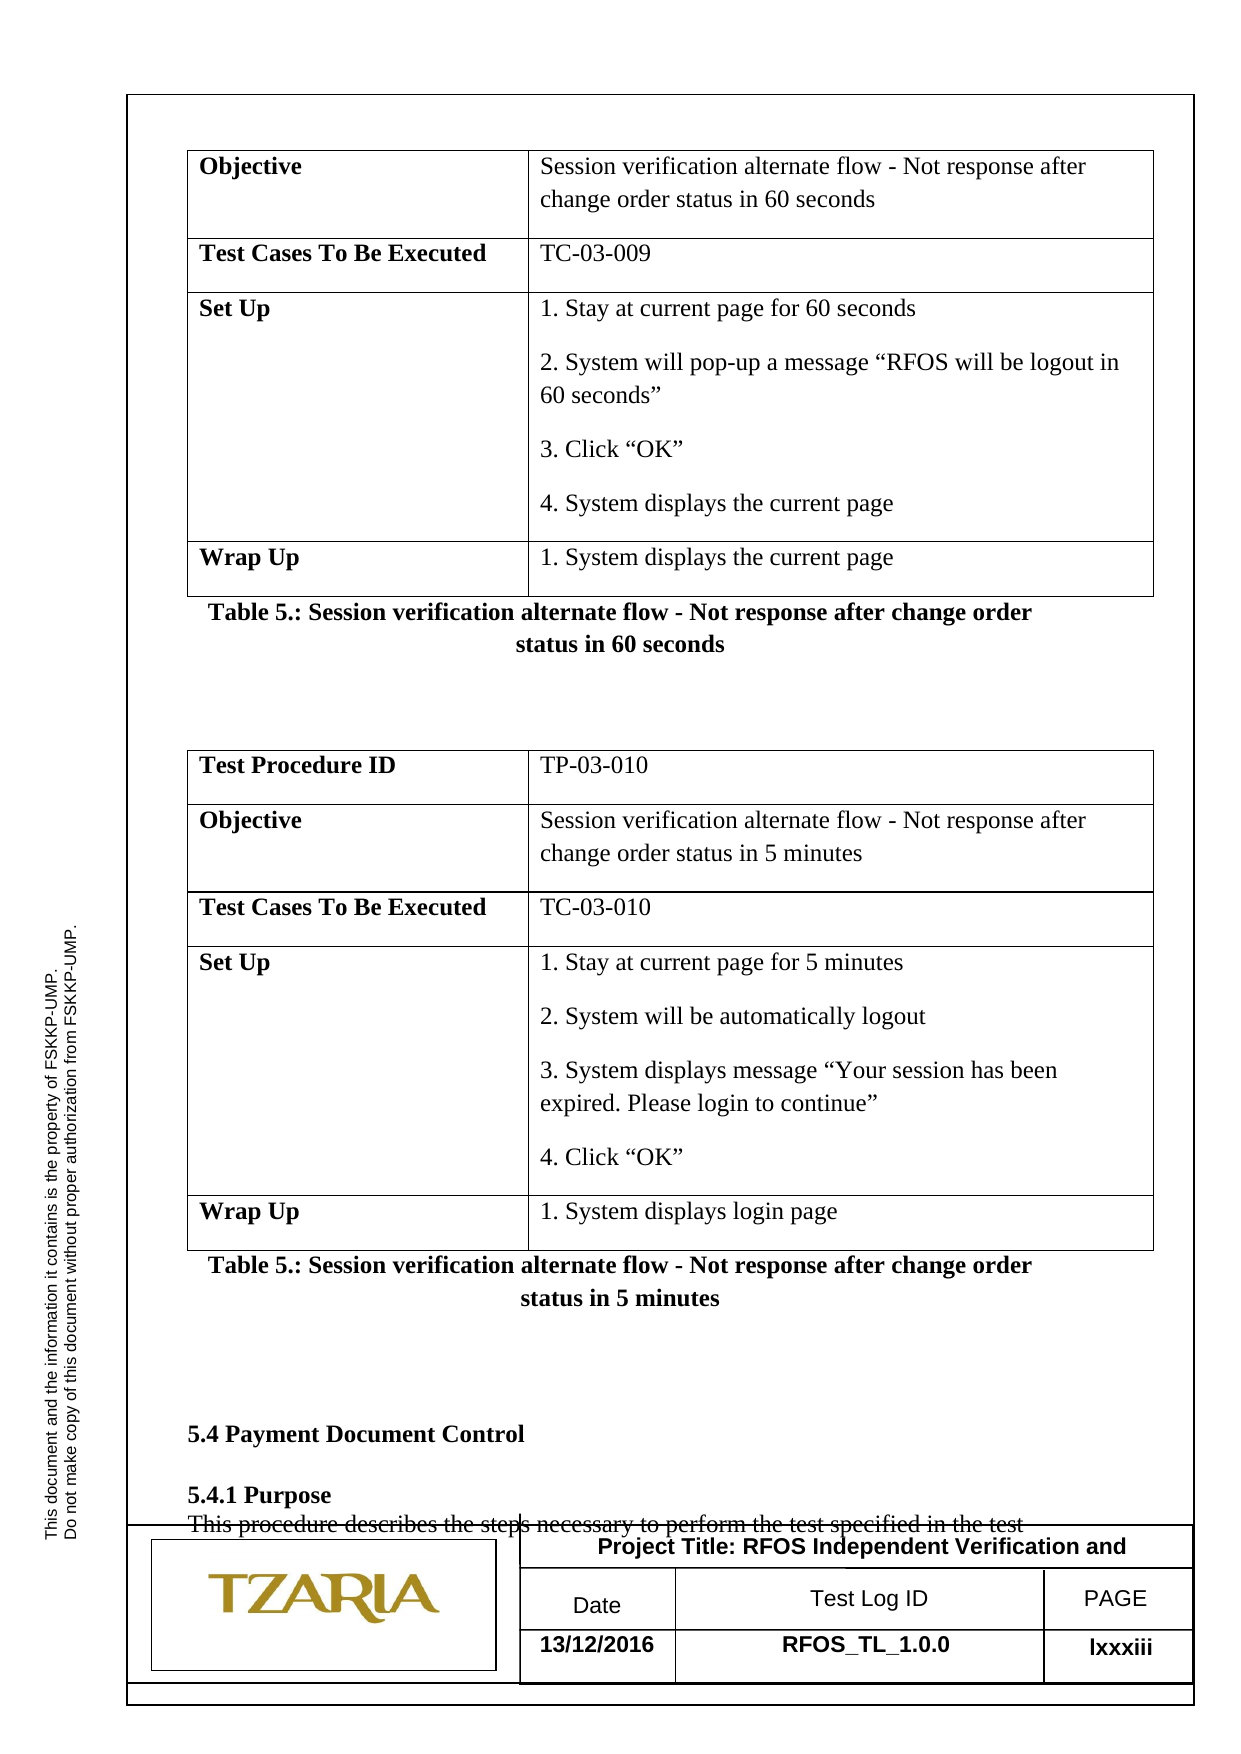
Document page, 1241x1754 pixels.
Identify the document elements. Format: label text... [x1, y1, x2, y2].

picture [207, 1547, 440, 1651]
subtitle 5.4 Payment Document Control [187, 1419, 1053, 1447]
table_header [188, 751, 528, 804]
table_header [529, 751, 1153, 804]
text Table 5.: Session verification alternate flow - Not response after change order status in 60 seconds [187, 597, 1053, 658]
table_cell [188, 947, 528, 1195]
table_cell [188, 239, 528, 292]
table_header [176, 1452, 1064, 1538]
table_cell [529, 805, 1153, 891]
text Table 5.: Session verification alternate flow - Not response after change order status in 5 minutes [187, 1251, 1053, 1312]
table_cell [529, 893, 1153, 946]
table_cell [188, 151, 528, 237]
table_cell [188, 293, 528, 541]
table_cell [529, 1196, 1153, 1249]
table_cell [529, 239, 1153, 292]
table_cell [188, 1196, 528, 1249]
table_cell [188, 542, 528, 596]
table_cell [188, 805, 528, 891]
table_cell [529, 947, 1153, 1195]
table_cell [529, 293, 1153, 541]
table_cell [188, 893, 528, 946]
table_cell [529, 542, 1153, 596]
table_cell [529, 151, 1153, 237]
